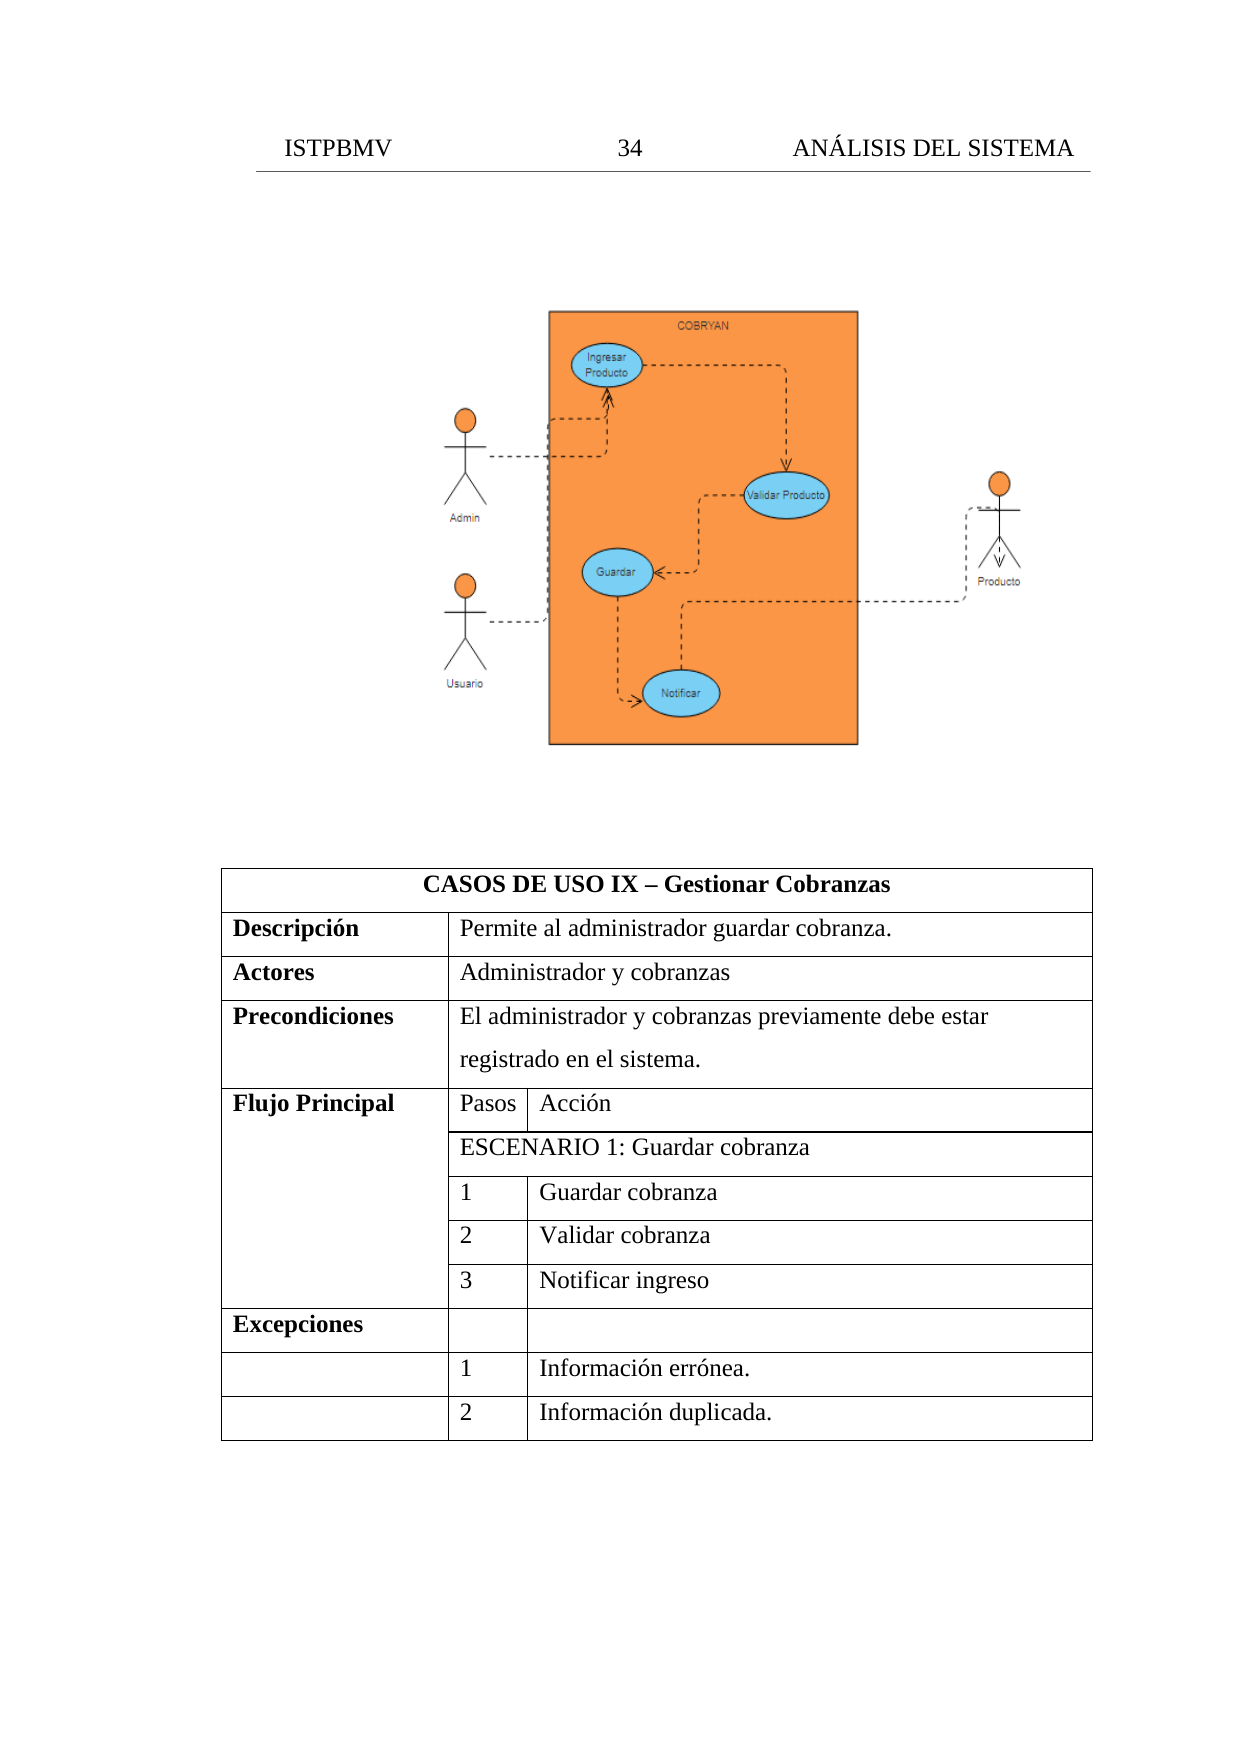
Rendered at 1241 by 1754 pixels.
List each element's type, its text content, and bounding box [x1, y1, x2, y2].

table_cell 2 [449, 1221, 527, 1264]
table_cell Notificar ingreso [528, 1265, 1092, 1308]
table_cell [222, 1353, 448, 1396]
table_cell El administrador y cobranzas previamente debe estar registrado en el sistema. [449, 1001, 1092, 1087]
table_cell [528, 1309, 1092, 1352]
table_cell Precondiciones [222, 1001, 448, 1087]
table_cell Actores [222, 957, 448, 1000]
table_cell Pasos [449, 1089, 527, 1131]
table_cell 3 [449, 1265, 527, 1308]
table_cell Excepciones [222, 1309, 448, 1352]
table_header CASOS DE USO IX – Gestionar Cobranzas [222, 869, 1092, 912]
table_cell 2 [449, 1397, 527, 1440]
table_cell 1 [449, 1177, 527, 1219]
table_cell Flujo Principal [222, 1089, 448, 1308]
table_cell Acción [528, 1089, 1092, 1131]
table_cell 1 [449, 1353, 527, 1396]
picture [403, 265, 1068, 768]
table_cell Guardar cobranza [528, 1177, 1092, 1219]
table_cell Validar cobranza [528, 1221, 1092, 1264]
table_cell Descripción [222, 913, 448, 956]
table_cell Información errónea. [528, 1353, 1092, 1396]
table_cell [449, 1309, 527, 1352]
table_cell Permite al administrador guardar cobranza. [449, 913, 1092, 956]
table_cell ESCENARIO 1: Guardar cobranza [449, 1133, 1092, 1176]
table_cell [222, 1397, 448, 1440]
table_cell Información duplicada. [528, 1397, 1092, 1440]
table_cell Administrador y cobranzas [449, 957, 1092, 1000]
